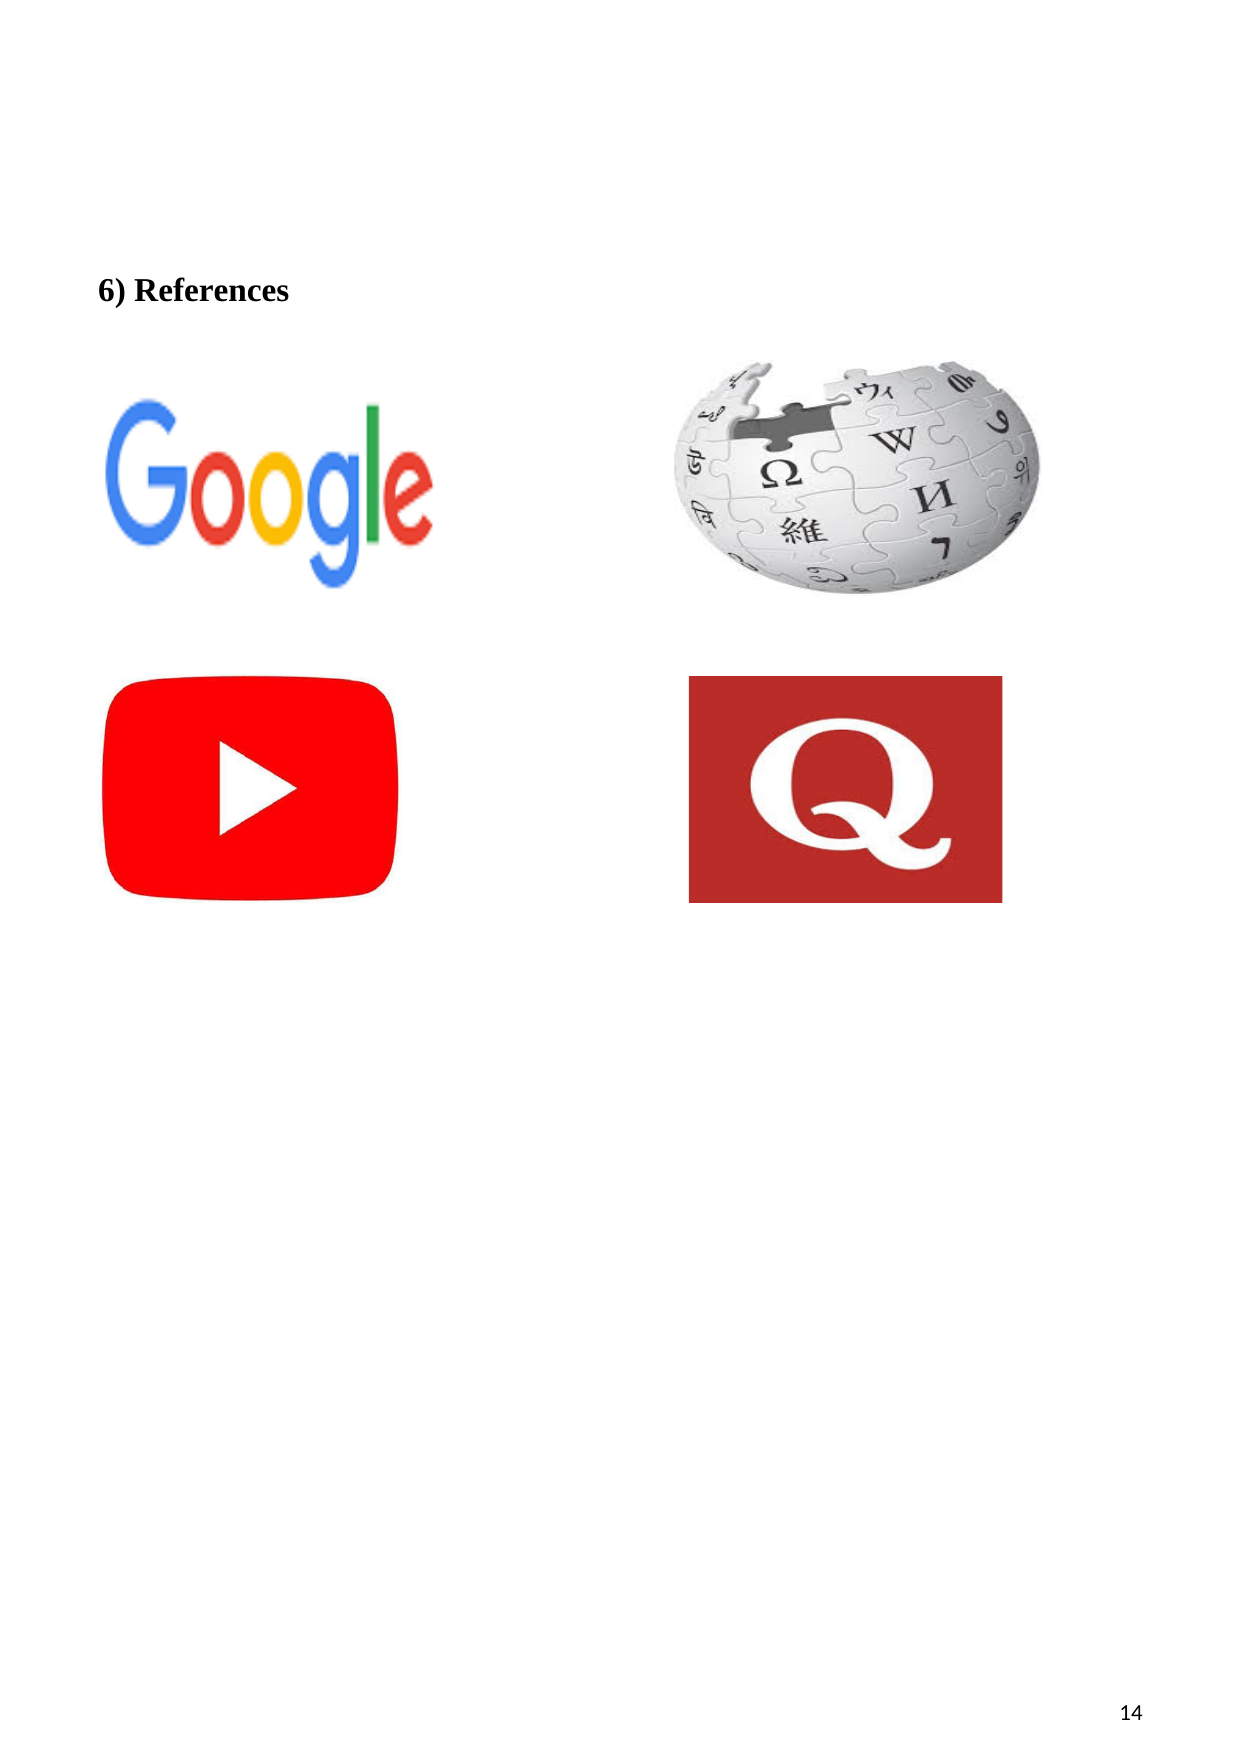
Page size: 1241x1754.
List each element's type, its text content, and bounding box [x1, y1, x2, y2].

picture [97, 393, 437, 597]
picture [673, 360, 1042, 596]
picture [97, 674, 402, 903]
text 6) References [98, 270, 1128, 308]
picture [688, 676, 1003, 903]
